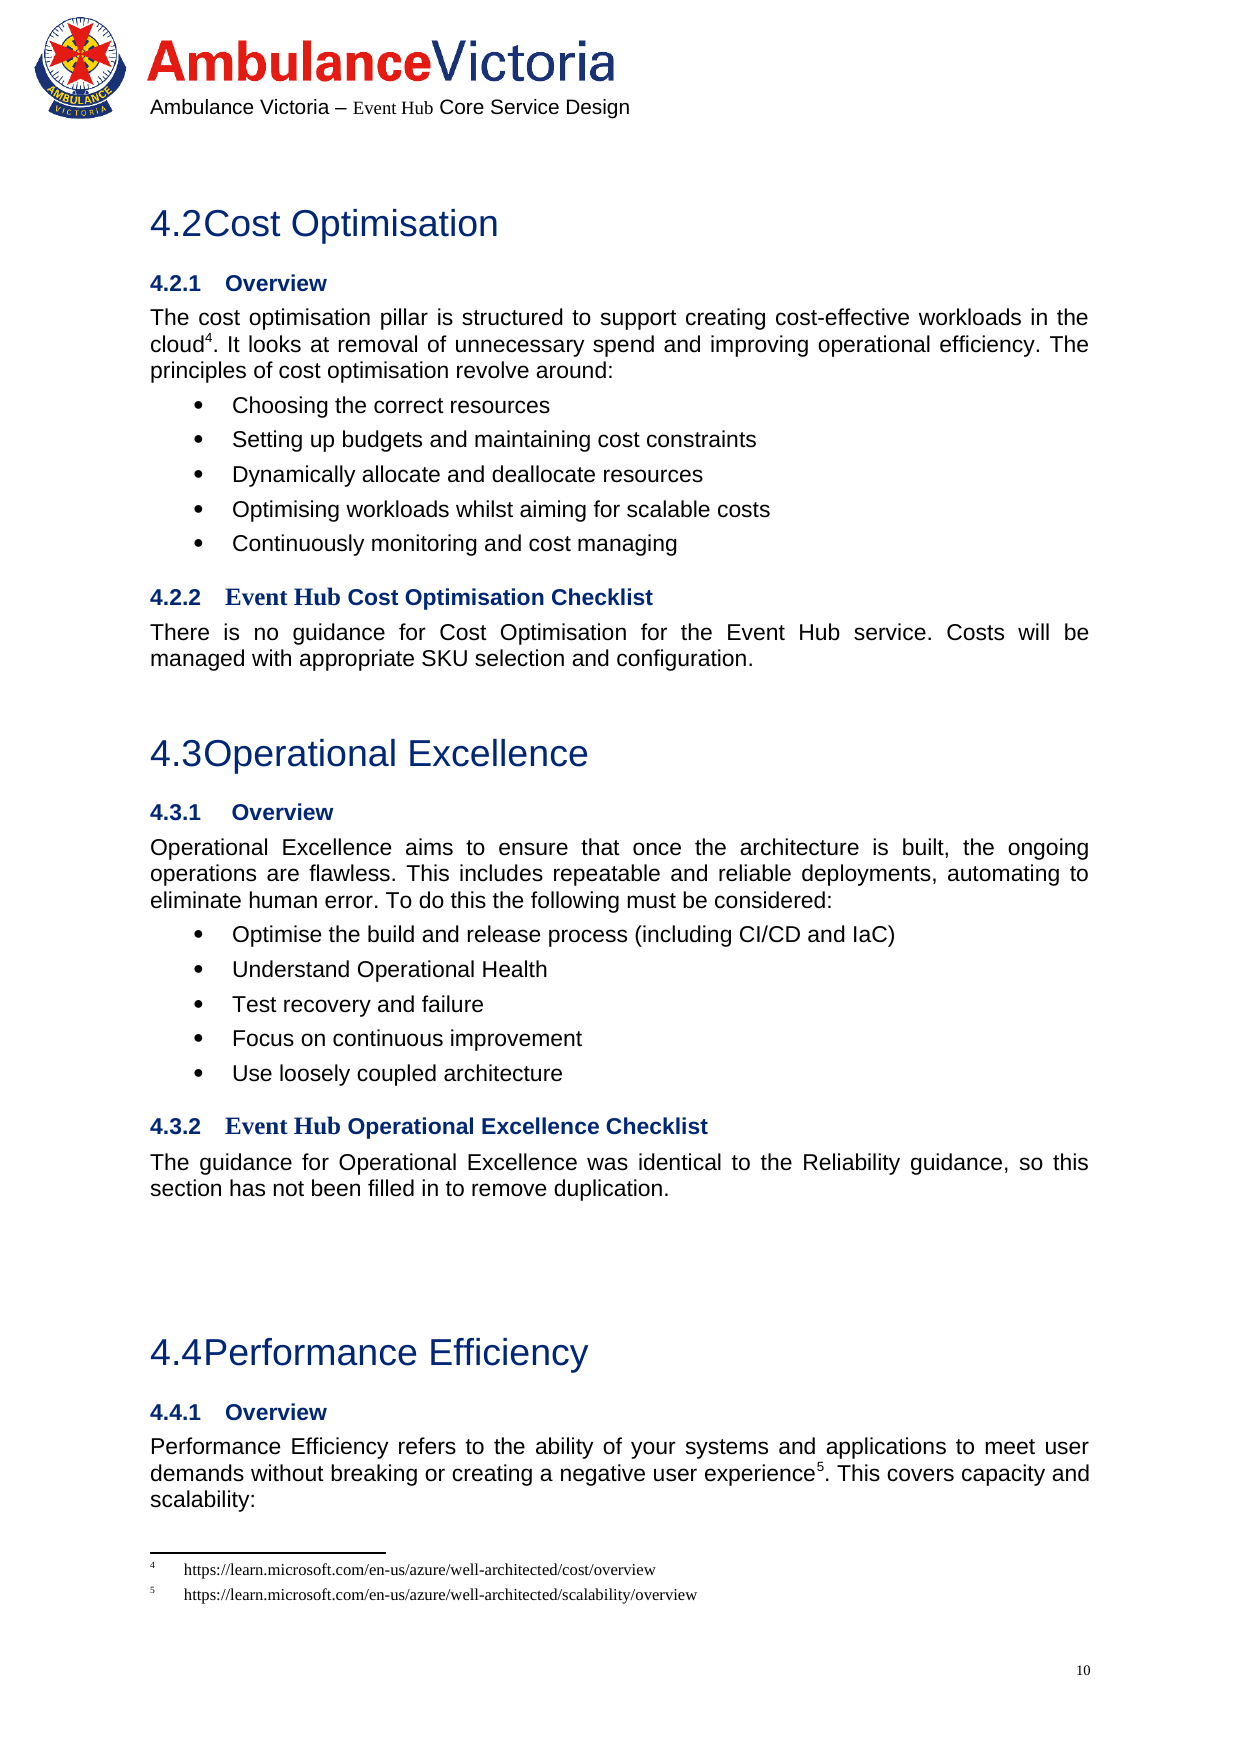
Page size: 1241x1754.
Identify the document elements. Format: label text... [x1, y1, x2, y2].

text There is no guidance for Cost Optimisation for the Event Hub service. Costs will be managed with appropriate SKU selection and configuration. [150, 619, 1090, 671]
list Focus on continuous improvement [194, 1025, 1090, 1052]
list Use loosely coupled architecture [194, 1060, 1090, 1086]
list Choosing the correct resources [194, 392, 1090, 418]
list Dynamically allocate and deallocate resources [194, 461, 1090, 487]
text The guidance for Operational Excellence was identical to the Reliability guidance, so this section has not been filled in to remove duplication. [150, 1148, 1090, 1201]
list Optimise the build and release process (including CI/CD and IaC) [194, 921, 1090, 948]
list Setting up budgets and maintaining cost constraints [194, 426, 1090, 453]
subtitle Cost Optimisation [150, 201, 1090, 244]
subtitle Performance Efficiency [150, 1330, 1090, 1373]
text Operational Excellence aims to ensure that once the architecture is built, the ongoing operations are flawless. This includes repeatable and reliable deployments, automating to eliminate human error. To do this the following must be considered: [150, 834, 1090, 913]
subtitle Overview [150, 1398, 1090, 1425]
list Test recovery and failure [194, 991, 1090, 1017]
subtitle Cost Optimisation Checklist [150, 582, 1090, 610]
picture [0, 0, 652, 147]
subtitle Operational Excellence [150, 731, 1090, 774]
text Performance Efficiency refers to the ability of your systems and applications to meet user demands without breaking or creating a negative user experience. This covers capacity and scalability: [150, 1433, 1090, 1512]
list Understand Operational Health [194, 956, 1090, 982]
subtitle Operational Excellence Checklist [150, 1111, 1090, 1140]
list Continuously monitoring and cost managing [194, 530, 1090, 557]
subtitle Overview [150, 799, 1090, 826]
subtitle Overview [150, 269, 1090, 296]
list Optimising workloads whilst aiming for scalable costs [194, 496, 1090, 522]
text The cost optimisation pillar is structured to support creating cost-effective workloads in the cloud. It looks at removal of unnecessary spend and improving operational efficiency. The principles of cost optimisation revolve around: [150, 304, 1090, 383]
